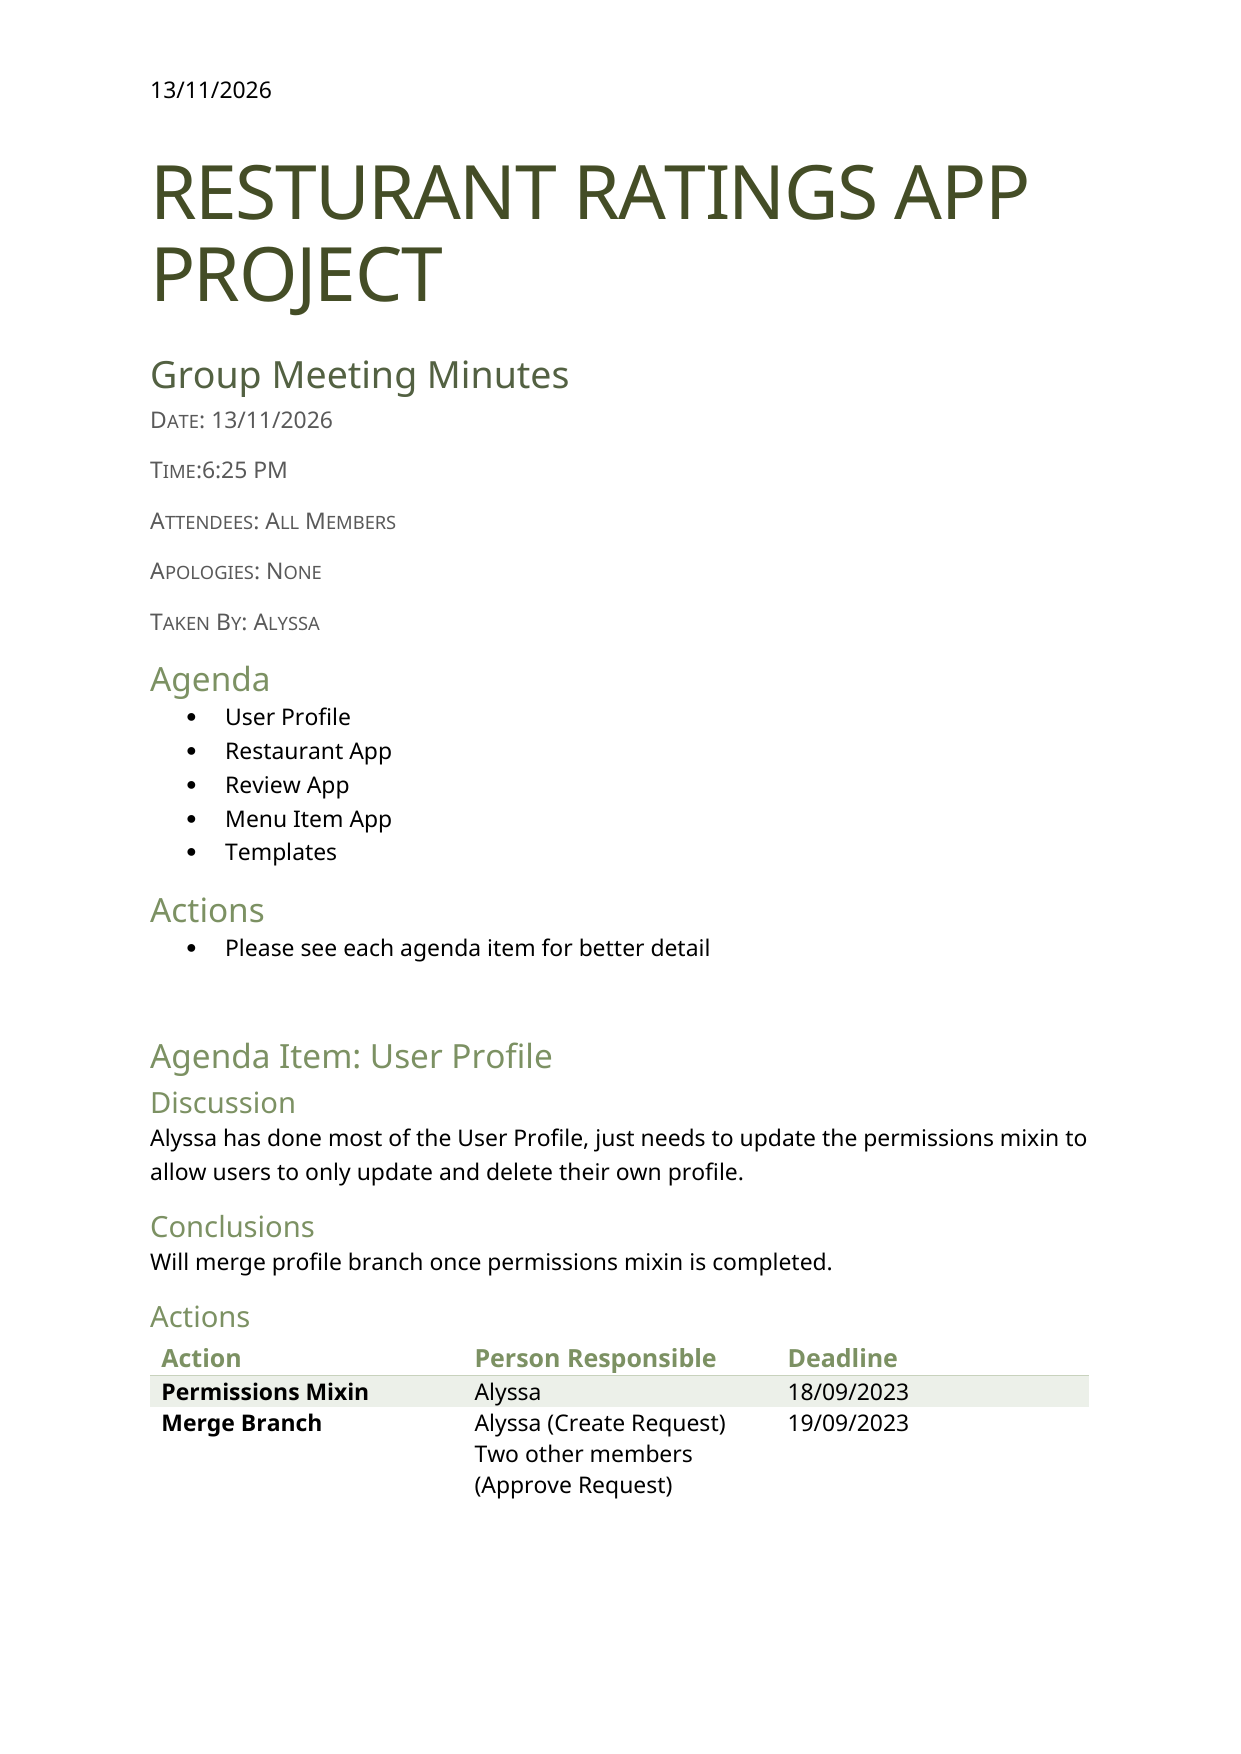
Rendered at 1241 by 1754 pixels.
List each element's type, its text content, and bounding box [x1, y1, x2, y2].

list Menu Item App [187, 803, 1090, 834]
subtitle Conclusions [150, 1206, 1090, 1246]
list Templates [187, 836, 1090, 868]
list Review App [187, 769, 1090, 800]
subtitle Actions [150, 1297, 1090, 1336]
table_header Deadline [776, 1336, 1089, 1374]
text Date: 18/09/2023 [150, 404, 1090, 435]
text Taken By: Alyssa [150, 606, 1090, 637]
table_header Action [150, 1336, 463, 1374]
text Alyssa has done most of the User Profile, just needs to update the permissions mixin to allow users to only update and delete their own profile. [150, 1122, 1090, 1187]
table_cell Permissions Mixin [150, 1376, 463, 1407]
list Please see each agenda item for better detail [187, 932, 1090, 963]
list User Profile [187, 701, 1090, 733]
table_cell Alyssa [463, 1376, 776, 1407]
table_cell Merge Branch [150, 1407, 463, 1501]
subtitle Group Meeting Minutes [150, 349, 1090, 400]
text Will merge profile branch once permissions mixin is completed. [150, 1246, 1090, 1277]
text Attendees: All Members [150, 505, 1090, 536]
text Apologies: None [150, 555, 1090, 586]
text Time:12:52 PM [150, 454, 1090, 486]
table_header Person Responsible [463, 1336, 776, 1374]
title Resturant Ratings App Project [150, 150, 1090, 324]
table_cell 18/09/2023 [776, 1376, 1089, 1407]
subtitle Actions [150, 887, 1090, 932]
subtitle Agenda [150, 656, 1090, 701]
subtitle Agenda Item: User Profile [150, 1033, 1090, 1078]
table_cell 19/09/2023 [776, 1407, 1089, 1501]
list Restaurant App [187, 735, 1090, 766]
subtitle Discussion [150, 1083, 1090, 1122]
table_cell Alyssa (Create Request) Two other members (Approve Request) [463, 1407, 776, 1501]
